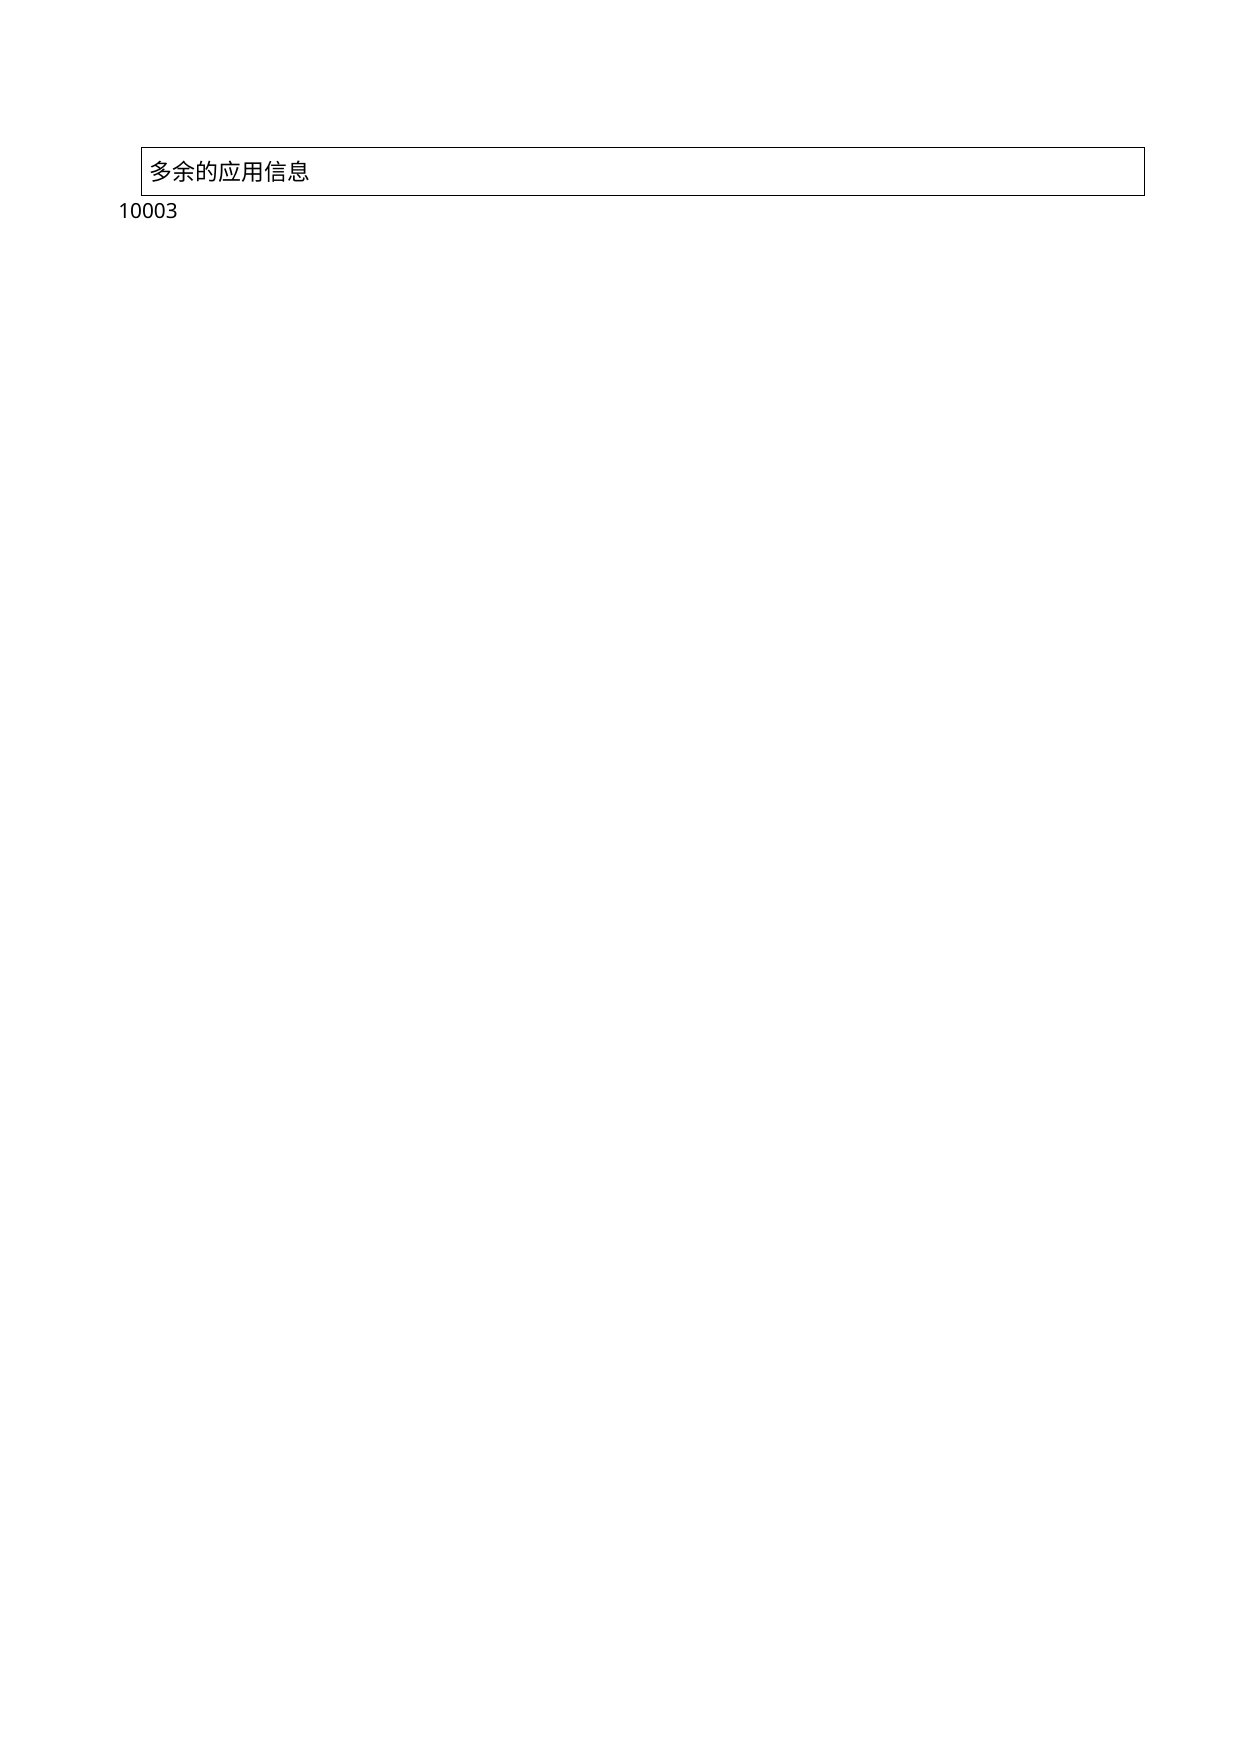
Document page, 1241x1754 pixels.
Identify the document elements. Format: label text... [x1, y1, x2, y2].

table_cell 多余的应用信息 [142, 148, 1144, 195]
